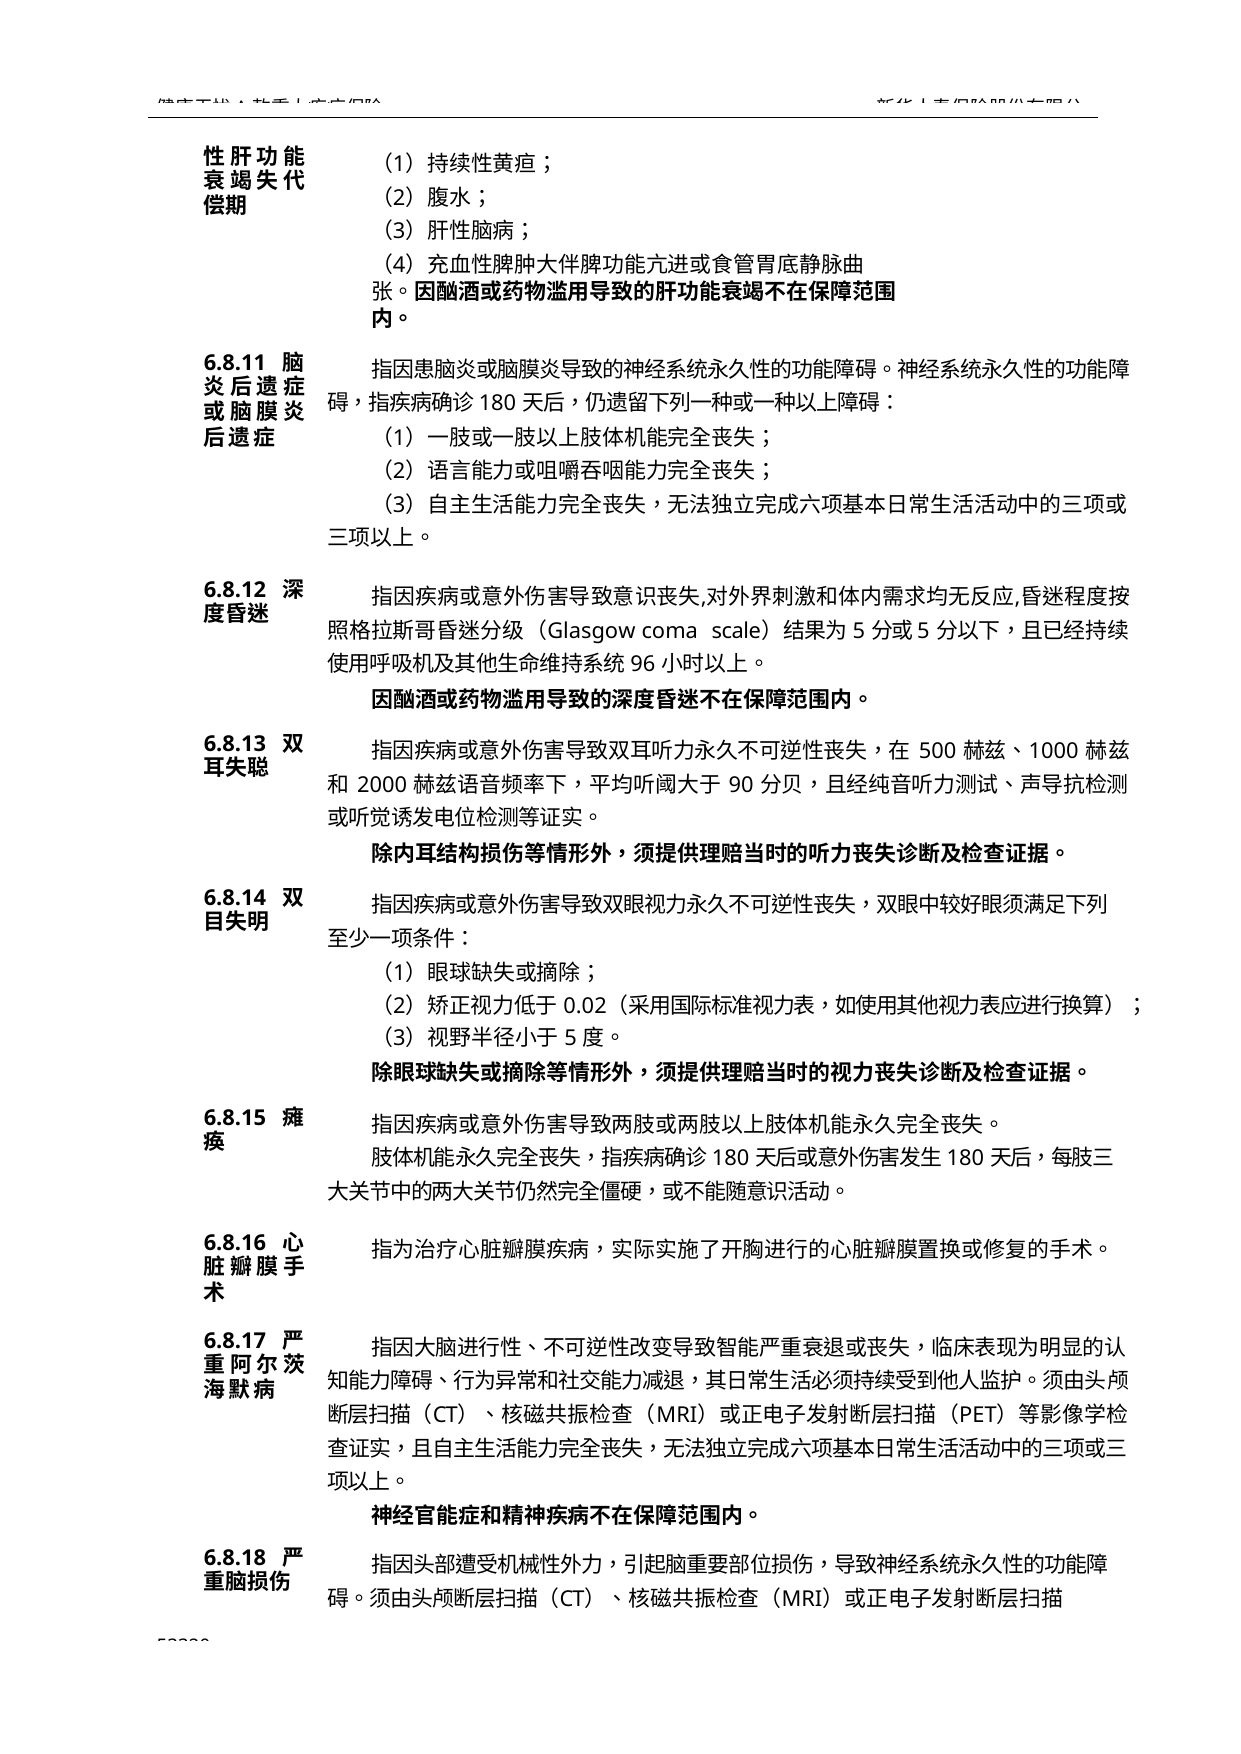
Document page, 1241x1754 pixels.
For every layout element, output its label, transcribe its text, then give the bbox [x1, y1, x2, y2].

text 指因大脑进行性、不可逆性改变导致智能严重衰退或丧失，临床表现为明显的认知能力障碍、行为异常和社交能力减退，其日常生活必须持续受到他人监护。须由头颅断层扫描（CT）、核磁共振检查（MRI）或正电子发射断层扫描（PET）等影像学检查证实，且自主生活能力完全丧失，无法独立完成六项基本日常生活活动中的三项或三项以上。 [327, 1332, 1129, 1496]
text （1）一肢或一肢以上肢体机能完全丧失； [371, 422, 1153, 451]
text （3）自主生活能力完全丧失，无法独立完成六项基本日常生活活动中的三项或三项以上。 [327, 489, 1130, 552]
text 指为治疗心脏瓣膜疾病，实际实施了开胸进行的心脏瓣膜置换或修复的手术。 [371, 1234, 1153, 1264]
text 指因患脑炎或脑膜炎导致的神经系统永久性的功能障碍。神经系统永久性的功能障碍，指疾病确诊 180 天后，仍遗留下列一种或一种以上障碍： [327, 354, 1130, 417]
list 严重脑损伤 [203, 1545, 304, 1596]
subtitle 心脏瓣膜手术 [203, 1230, 305, 1306]
subtitle 性肝功能衰竭失代偿期 [203, 144, 305, 220]
subtitle 脑炎后遗症或脑膜炎后遗症 [203, 350, 305, 451]
text （3）视野半径小于 5 度。 [371, 1024, 1153, 1051]
text （2）腹水； [371, 182, 1153, 211]
subtitle 除眼球缺失或摘除等情形外，须提供理赔当时的视力丧失诊断及检查证据。 [371, 1051, 1153, 1088]
text （1）持续性黄疸； [371, 148, 1153, 178]
text 指因疾病或意外伤害导致双耳听力永久不可逆性丧失，在 500 赫兹、1000 赫兹和 2000 赫兹语音频率下，平均听阈大于 90 分贝，且经纯音听力测试、声导抗检测或听觉诱发电位检测等证实。 [327, 735, 1130, 832]
list 双目失明 [203, 885, 304, 936]
text 肢体机能永久完全丧失，指疾病确诊 180 天后或意外伤害发生 180 天后，每肢三大关节中的两大关节仍然完全僵硬，或不能随意识活动。 [327, 1142, 1129, 1206]
text （4）充血性脾肿大伴脾功能亢进或食管胃底静脉曲张。因酗酒或药物滥用导致的肝功能衰竭不在保障范围内。 [371, 251, 907, 333]
list 双耳失聪 [203, 731, 304, 782]
subtitle 神经官能症和精神疾病不在保障范围内。 [371, 1500, 1153, 1529]
text （1）眼球缺失或摘除； [371, 957, 1153, 987]
subtitle 深度昏迷 [203, 577, 304, 628]
text 指因头部遭受机械性外力，引起脑重要部位损伤，导致神经系统永久性的功能障碍。须由头颅断层扫描（CT）、核磁共振检查（MRI）或正电子发射断层扫描（PET） [327, 1549, 1130, 1612]
text （3）肝性脑病； [371, 215, 1153, 245]
subtitle 因酗酒或药物滥用导致的深度昏迷不在保障范围内。 [371, 682, 1153, 714]
subtitle 除内耳结构损伤等情形外，须提供理赔当时的听力丧失诊断及检查证据。 [371, 836, 1153, 868]
list 瘫痪 [203, 1105, 304, 1156]
subtitle 严重阿尔茨海默病 [203, 1328, 305, 1404]
text 指因疾病或意外伤害导致两肢或两肢以上肢体机能永久完全丧失。 [371, 1109, 1153, 1138]
text （2）矫正视力低于 0.02（采用国际标准视力表，如使用其他视力表应进行换算）； [371, 991, 1153, 1020]
text 指因疾病或意外伤害导致意识丧失,对外界刺激和体内需求均无反应,昏迷程度按照格拉斯哥昏迷分级（Glasgow coma scale）结果为 5 分或 5 分以下，且已经持续使用呼吸机及其他生命维持系统 96 小时以上。 [327, 581, 1130, 678]
text （2）语言能力或咀嚼吞咽能力完全丧失； [371, 455, 1153, 485]
text 指因疾病或意外伤害导致双眼视力永久不可逆性丧失，双眼中较好眼须满足下列至少一项条件： [327, 889, 1130, 952]
